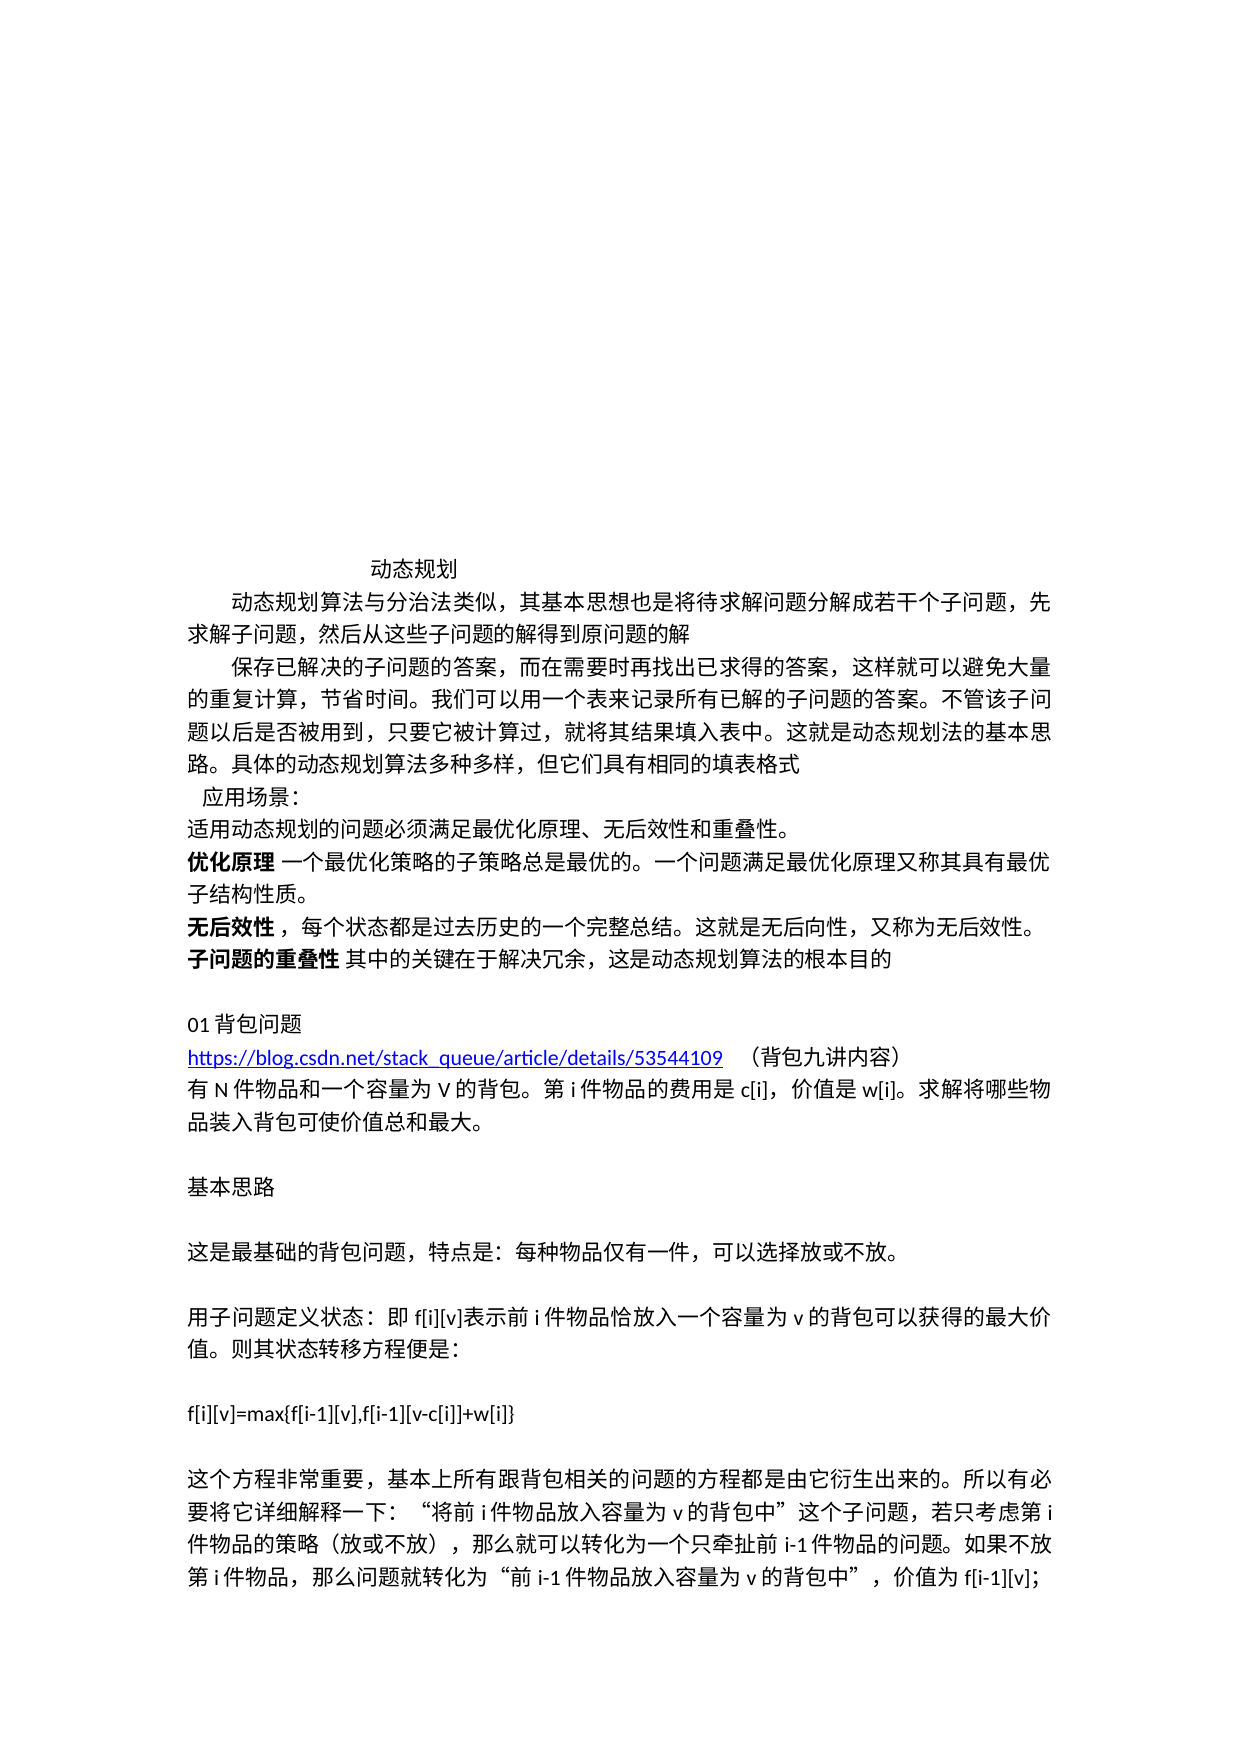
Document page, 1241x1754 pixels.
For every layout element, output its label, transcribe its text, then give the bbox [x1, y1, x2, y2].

text 用子问题定义状态：即f[i][v]表示前i件物品恰放入一个容量为v的背包可以获得的最大价值。则其状态转移方程便是： [187, 1299, 1053, 1364]
text 适用动态规划的问题必须满足最优化原理、无后效性和重叠性。 [187, 812, 1053, 844]
text 优化原理 一个最优化策略的子策略总是最优的。一个问题满足最优化原理又称其具有最优子结构性质。 [187, 844, 1053, 909]
text 动态规划 [187, 552, 1053, 584]
text 这是最基础的背包问题，特点是：每种物品仅有一件，可以选择放或不放。 [187, 1234, 1053, 1267]
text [187, 1462, 1053, 1592]
text 无后效性 ，每个状态都是过去历史的一个完整总结。这就是无后向性，又称为无后效性。 [187, 909, 1053, 942]
text 应用场景： [187, 779, 1053, 812]
text 有N件物品和一个容量为V的背包。第i件物品的费用是c[i]，价值是w[i]。求解将哪些物品装入背包可使价值总和最大。 [187, 1072, 1053, 1137]
text 保存已解决的子问题的答案，而在需要时再找出已求得的答案，这样就可以避免大量的重复计算，节省时间。我们可以用一个表来记录所有已解的子问题的答案。不管该子问题以后是否被用到，只要它被计算过，就将其结果填入表中。这就是动态规划法的基本思路。具体的动态规划算法多种多样，但它们具有相同的填表格式 [187, 649, 1053, 779]
text https://blog.csdn.net/stack_queue/article/details/53544109 （背包九讲内容） [187, 1039, 1053, 1072]
text 基本思路 [187, 1169, 1053, 1202]
text 动态规划算法与分治法类似，其基本思想也是将待求解问题分解成若干个子问题，先求解子问题，然后从这些子问题的解得到原问题的解 [187, 584, 1053, 649]
text f[i][v]=max{f[i-1][v],f[i-1][v-c[i]]+w[i]} [187, 1397, 1053, 1429]
text 子问题的重叠性 其中的关键在于解决冗余，这是动态规划算法的根本目的 [187, 942, 1053, 974]
text 01背包问题 [187, 1007, 1053, 1039]
